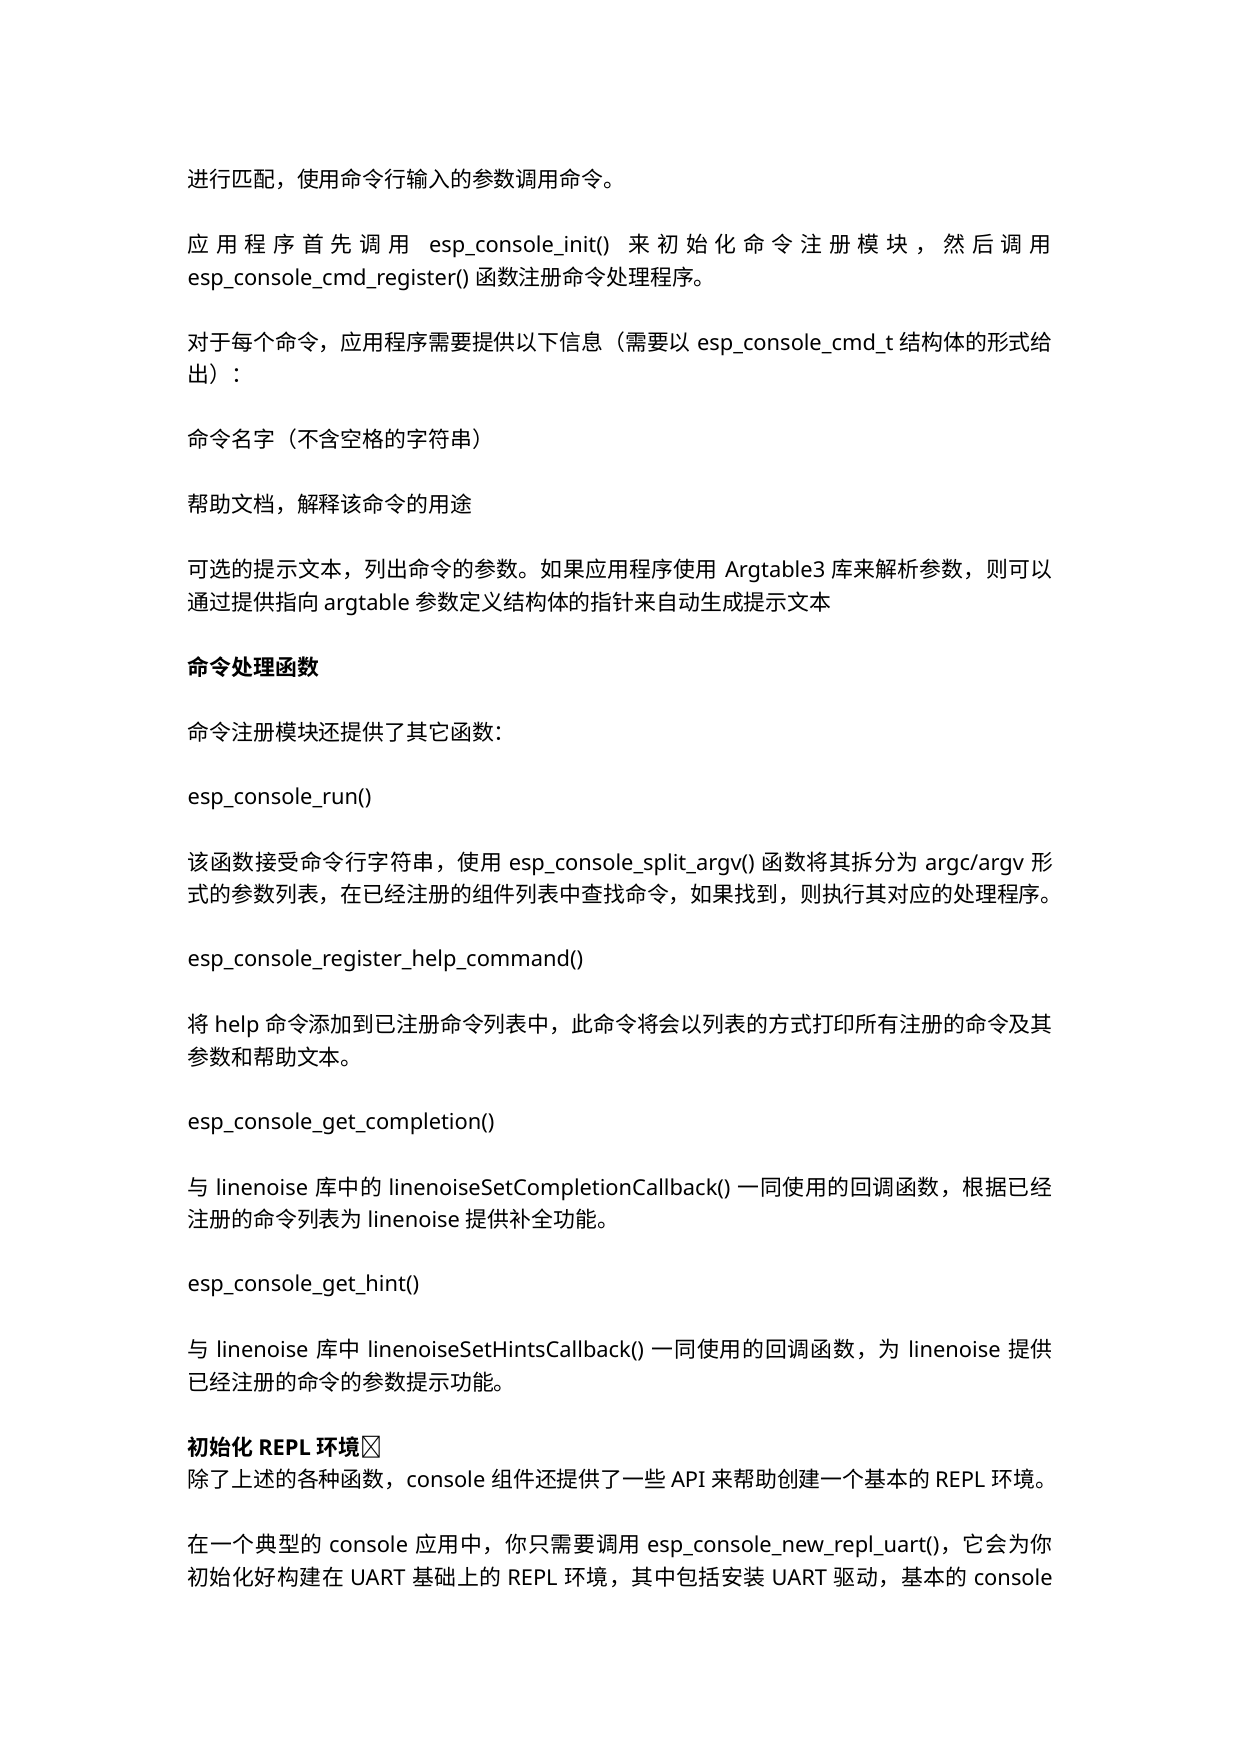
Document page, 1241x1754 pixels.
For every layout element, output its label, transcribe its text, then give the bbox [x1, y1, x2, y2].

text 与 linenoise 库中的 linenoiseSetCompletionCallback() 一同使用的回调函数，根据已经注册的命令列表为 linenoise 提供补全功能。 [187, 1169, 1053, 1234]
text 对于每个命令，应用程序需要提供以下信息（需要以 esp_console_cmd_t 结构体的形式给出）： [187, 324, 1053, 389]
text 应用程序首先调用 esp_console_init() 来初始化命令注册模块，然后调用 esp_console_cmd_register() 函数注册命令处理程序。 [187, 227, 1053, 292]
text 可选的提示文本，列出命令的参数。如果应用程序使用 Argtable3 库来解析参数，则可以通过提供指向 argtable 参数定义结构体的指针来自动生成提示文本 [187, 552, 1053, 617]
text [187, 1527, 1053, 1592]
text 将 help 命令添加到已注册命令列表中，此命令将会以列表的方式打印所有注册的命令及其参数和帮助文本。 [187, 1007, 1053, 1072]
text 命令名字（不含空格的字符串） [187, 422, 1053, 454]
text 命令处理函数 [187, 649, 1053, 682]
text 初始化 REPL 环境 [187, 1429, 1053, 1462]
text esp_console_get_hint() [187, 1267, 1053, 1299]
text 帮助文档，解释该命令的用途 [187, 487, 1053, 519]
text 命令注册模块还提供了其它函数： [187, 714, 1053, 747]
text esp_console_get_completion() [187, 1104, 1053, 1137]
text 与 linenoise 库中 linenoiseSetHintsCallback() 一同使用的回调函数，为 linenoise 提供已经注册的命令的参数提示功能。 [187, 1332, 1053, 1397]
text 该函数接受命令行字符串，使用 esp_console_split_argv() 函数将其拆分为 argc/argv 形式的参数列表，在已经注册的组件列表中查找命令，如果找到，则执行其对应的处理程序。 [187, 844, 1053, 909]
text esp_console_run() [187, 779, 1053, 812]
text esp_console_register_help_command() [187, 942, 1053, 974]
text 除了上述的各种函数，console 组件还提供了一些 API 来帮助创建一个基本的 REPL 环境。 [187, 1462, 1053, 1494]
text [187, 162, 1053, 194]
